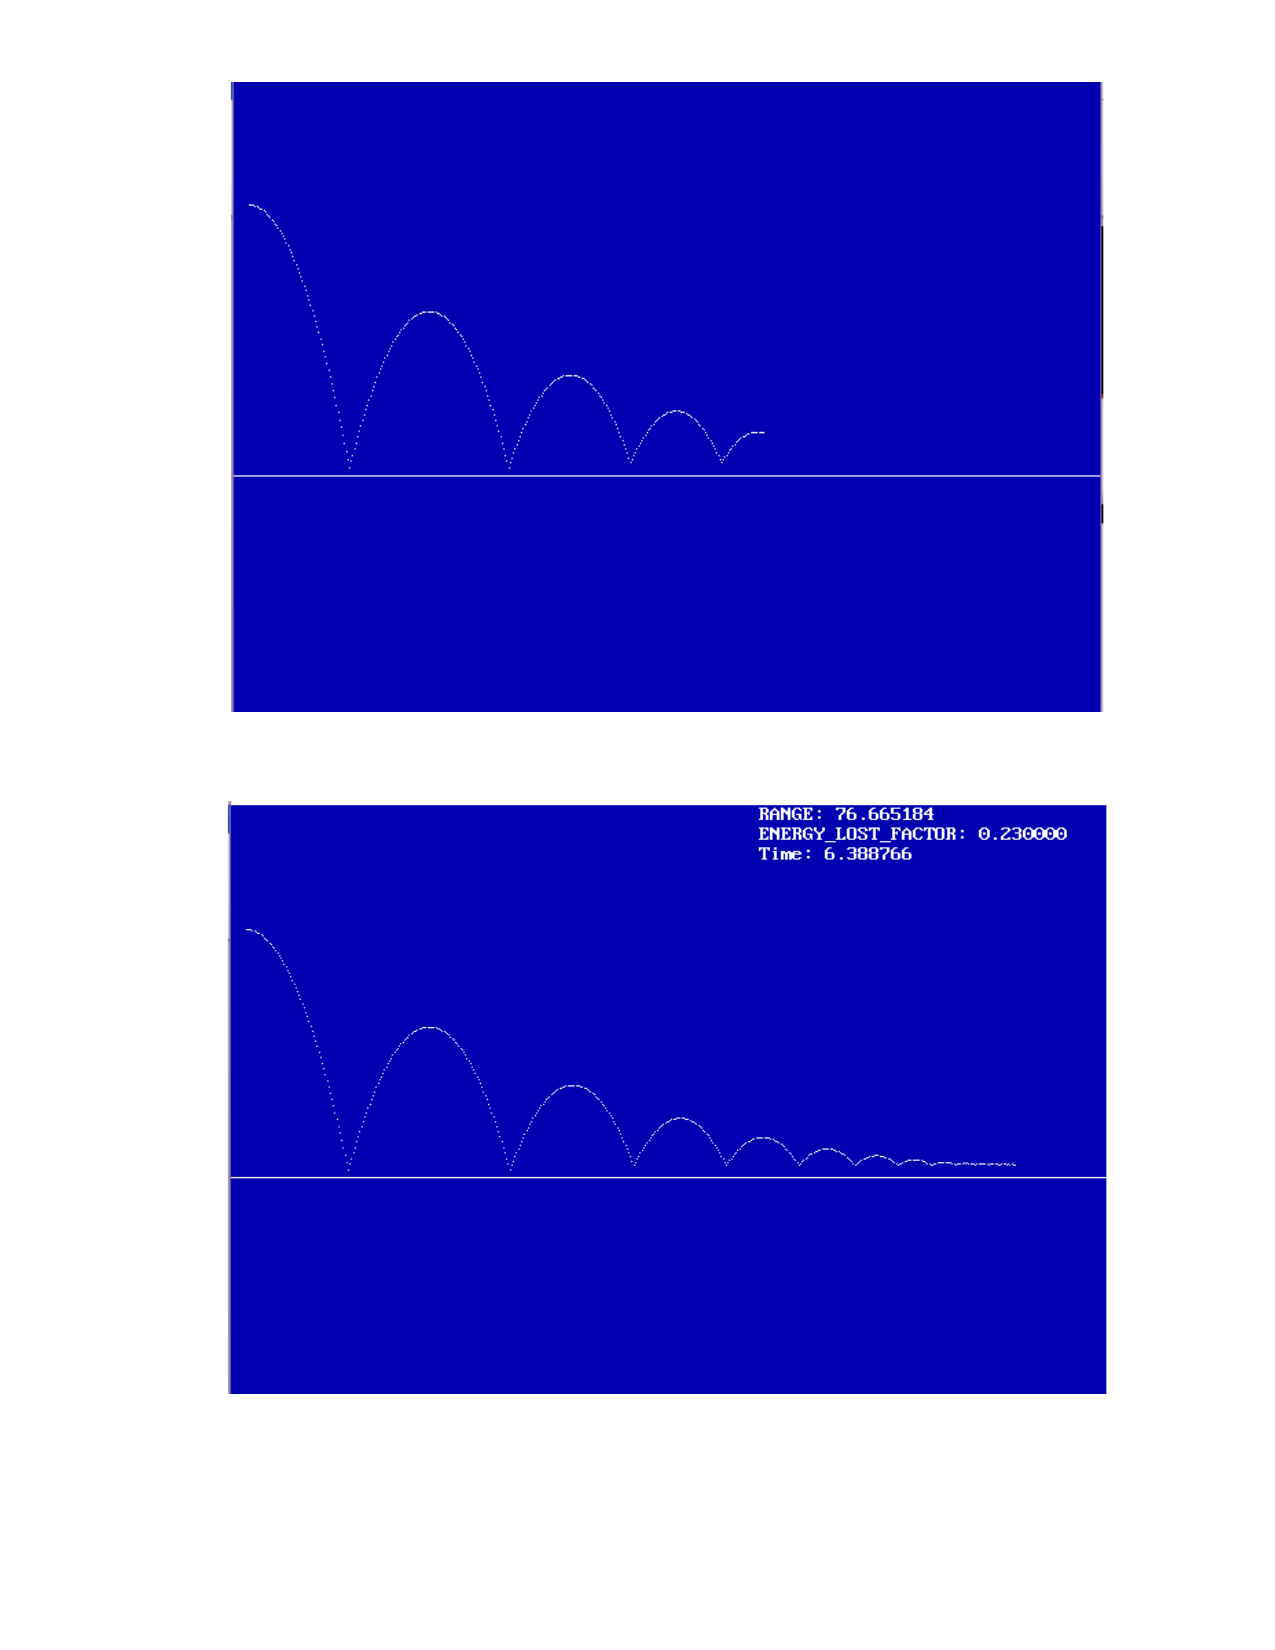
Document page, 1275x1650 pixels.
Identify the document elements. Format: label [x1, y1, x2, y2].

picture [227, 801, 1107, 1394]
picture [230, 82, 1104, 712]
